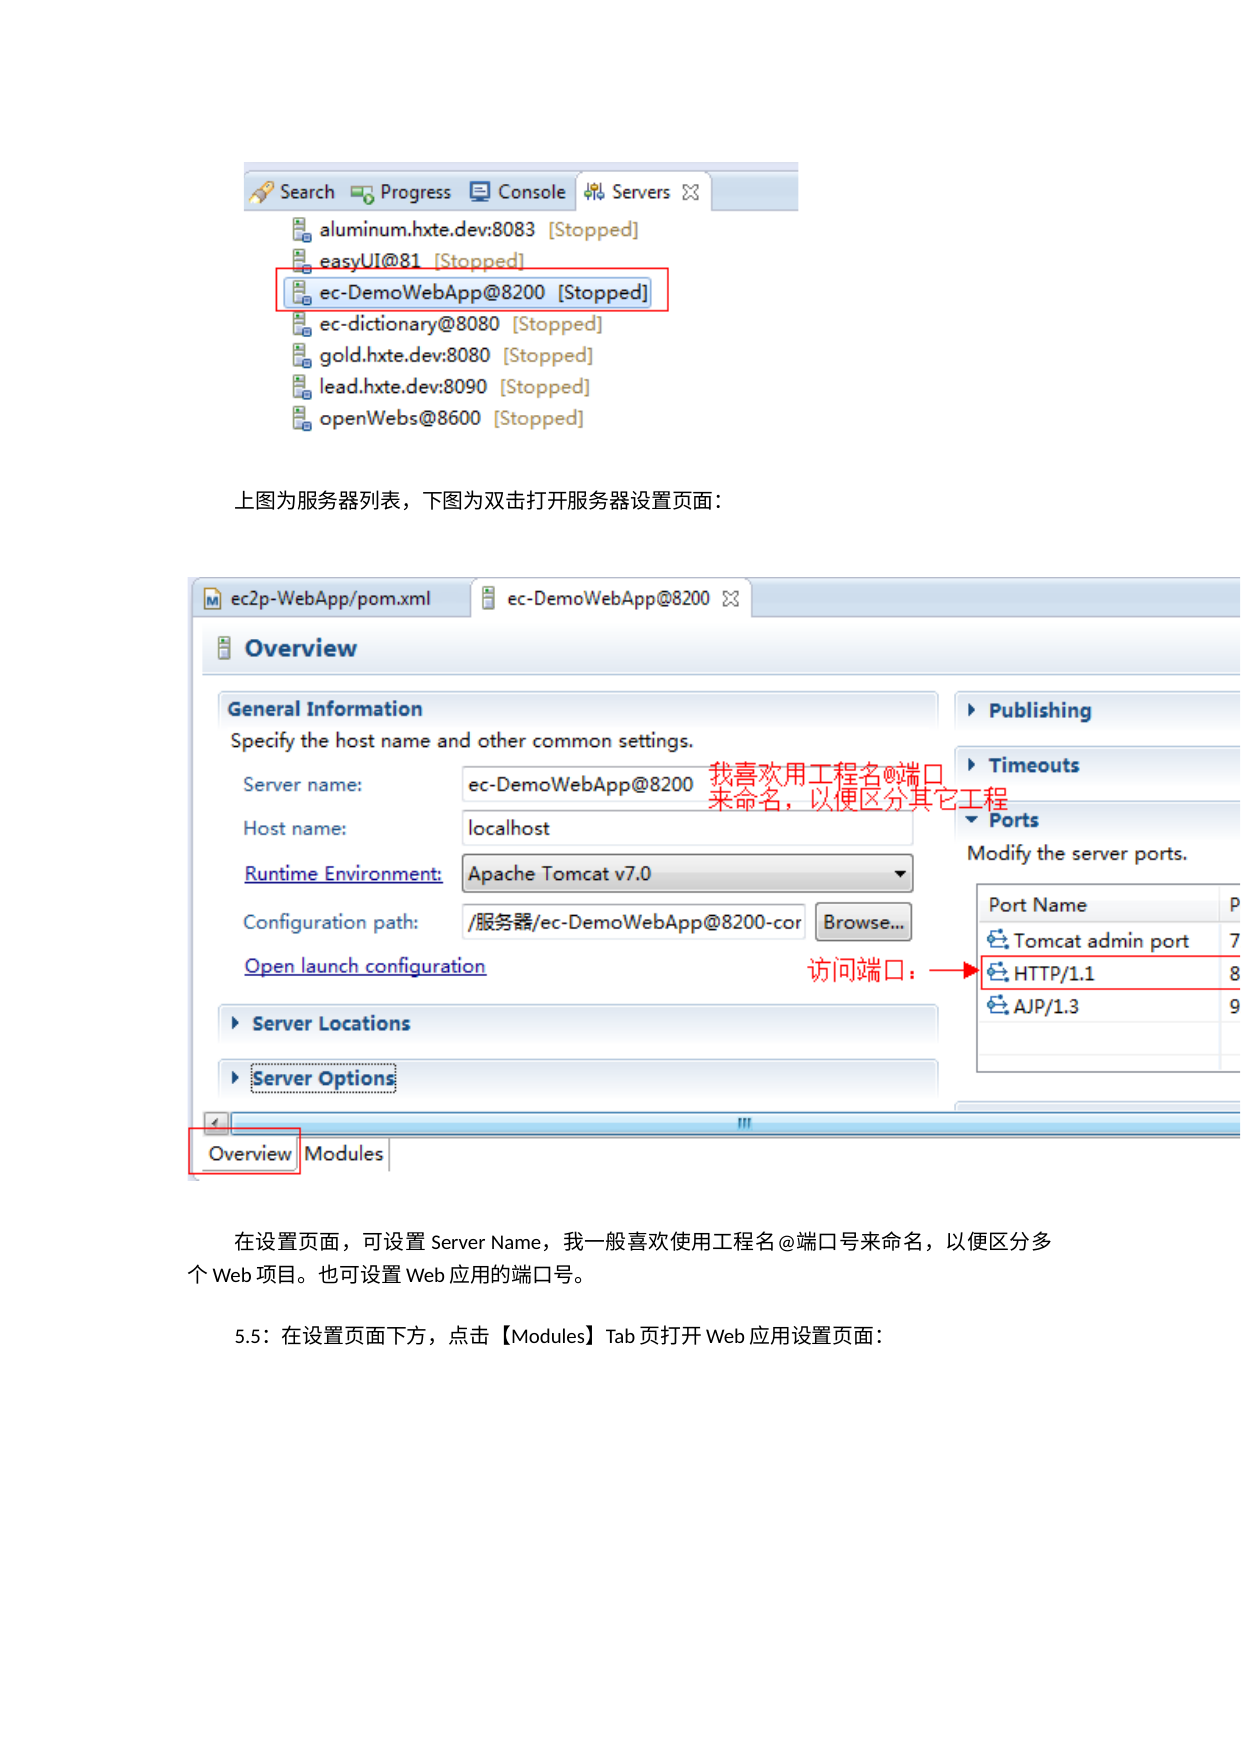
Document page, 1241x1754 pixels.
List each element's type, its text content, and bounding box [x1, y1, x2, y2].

text 在设置页面，可设置Server Name，我一般喜欢使用工程名@端口号来命名，以便区分多个Web项目。也可设置Web应用的端口号。 [187, 1224, 1053, 1289]
text 5.5：在设置页面下方，点击【Modules】Tab页打开Web应用设置页面： [187, 1319, 1053, 1351]
text 上图为服务器列表，下图为双击打开服务器设置页面： [187, 484, 1053, 516]
picture [243, 162, 799, 436]
picture [187, 577, 1241, 1181]
